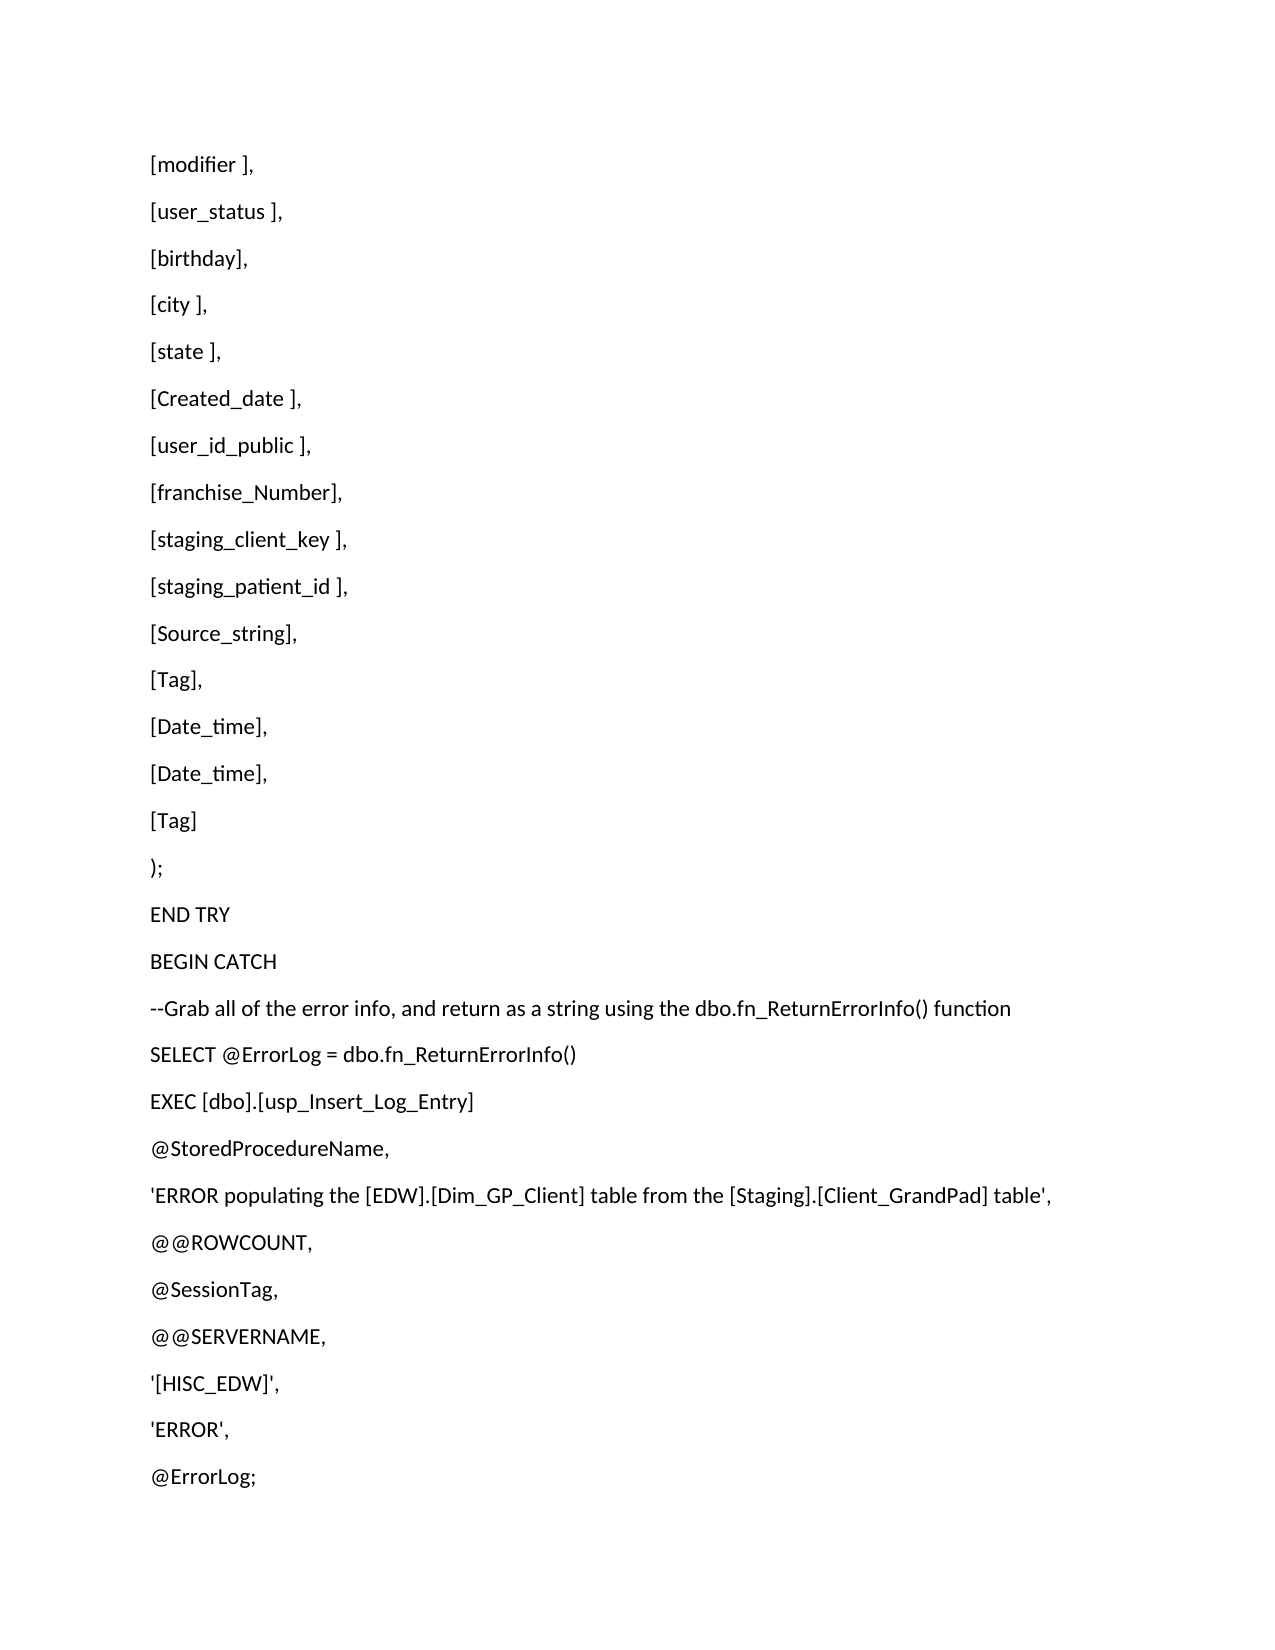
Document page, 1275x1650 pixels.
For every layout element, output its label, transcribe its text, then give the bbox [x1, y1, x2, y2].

text SELECT @ErrorLog = dbo.fn_ReturnErrorInfo() [150, 1041, 1125, 1069]
text [user_id_public ], [150, 431, 1125, 459]
text [staging_patient_id ], [150, 572, 1125, 600]
text BEGIN CATCH [150, 947, 1125, 975]
text [staging_client_key ], [150, 525, 1125, 553]
text [franchise_Number], [150, 478, 1125, 506]
text [Source_string], [150, 619, 1125, 647]
text 'ERROR populating the [EDW].[Dim_GP_Client] table from the [Staging].[Client_GrandPad] table', [150, 1181, 1125, 1209]
text [modifier ], [150, 150, 1125, 178]
text [birthday], [150, 244, 1125, 272]
text [user_status ], [150, 197, 1125, 225]
text [Date_time], [150, 712, 1125, 741]
text [Tag] [150, 806, 1125, 834]
text @@SERVERNAME, [150, 1322, 1125, 1350]
text @StoredProcedureName, [150, 1134, 1125, 1162]
text [state ], [150, 337, 1125, 366]
text ); [150, 853, 1125, 881]
text @@ROWCOUNT, [150, 1228, 1125, 1256]
text [city ], [150, 291, 1125, 319]
text [Tag], [150, 666, 1125, 694]
text EXEC [dbo].[usp_Insert_Log_Entry] [150, 1087, 1125, 1116]
text @ErrorLog; [150, 1462, 1125, 1491]
text --Grab all of the error info, and return as a string using the dbo.fn_ReturnErrorInfo() function [150, 994, 1125, 1022]
text 'ERROR', [150, 1416, 1125, 1444]
text '[HISC_EDW]', [150, 1369, 1125, 1397]
text [Date_time], [150, 759, 1125, 787]
text END TRY [150, 900, 1125, 928]
text @SessionTag, [150, 1275, 1125, 1303]
text [Created_date ], [150, 384, 1125, 412]
